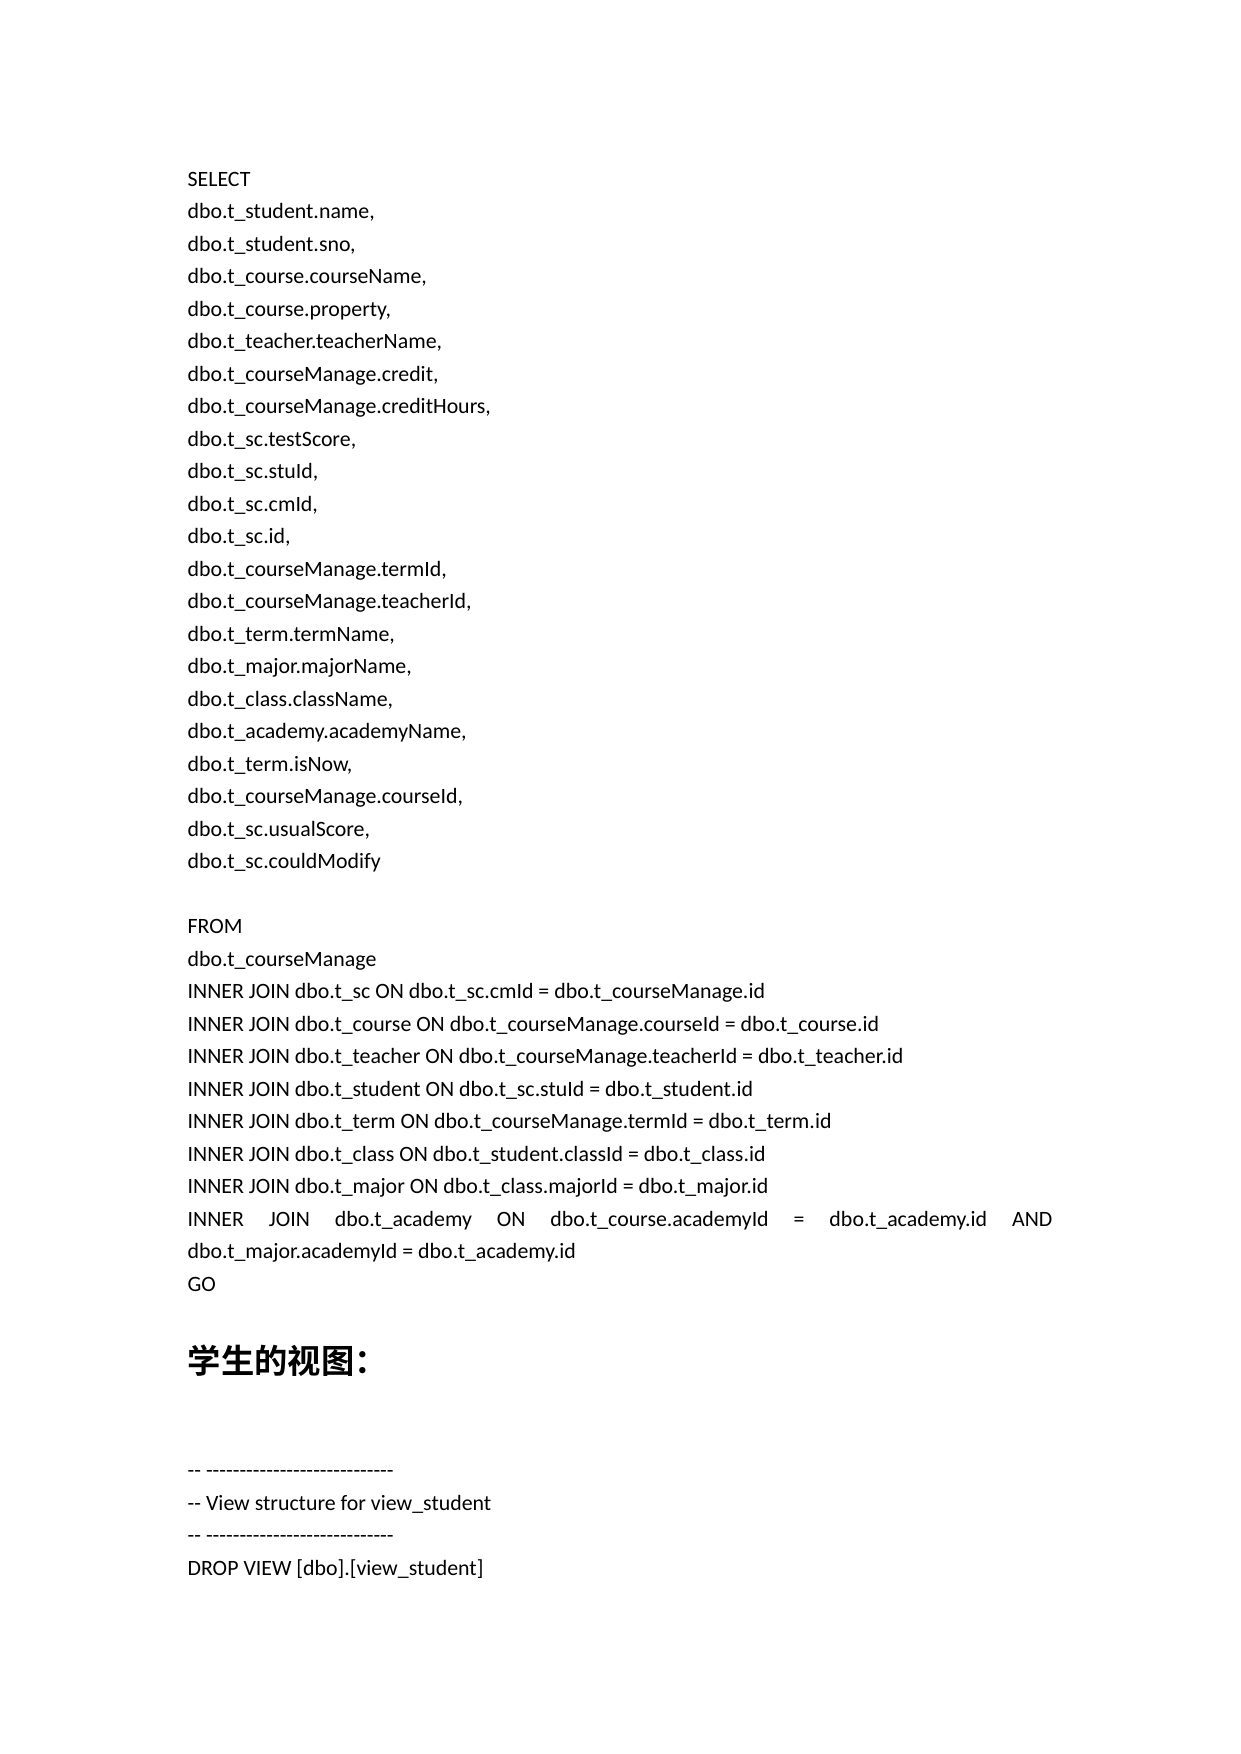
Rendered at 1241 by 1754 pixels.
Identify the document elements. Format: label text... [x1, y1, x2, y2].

text -- View structure for view_student [187, 1486, 1053, 1519]
text SELECT [187, 162, 1053, 194]
text dbo.t_course.courseName, [187, 259, 1053, 292]
text dbo.t_academy.academyName, [187, 714, 1053, 747]
text dbo.t_student.name, [187, 194, 1053, 227]
text INNER JOIN dbo.t_course ON dbo.t_courseManage.courseId = dbo.t_course.id [187, 1007, 1053, 1039]
text dbo.t_courseManage.creditHours, [187, 389, 1053, 422]
text dbo.t_sc.couldModify [187, 844, 1053, 877]
text dbo.t_term.isNow, [187, 747, 1053, 779]
text dbo.t_student.sno, [187, 227, 1053, 259]
text dbo.t_teacher.teacherName, [187, 324, 1053, 357]
text dbo.t_sc.cmId, [187, 487, 1053, 519]
text dbo.t_sc.id, [187, 519, 1053, 552]
text -- ---------------------------- [187, 1454, 1053, 1486]
text INNER JOIN dbo.t_class ON dbo.t_student.classId = dbo.t_class.id [187, 1137, 1053, 1169]
subtitle 学生的视图： [187, 1327, 1053, 1392]
text GO [187, 1267, 1053, 1299]
text DROP VIEW [dbo].[view_student] [187, 1551, 1053, 1584]
text -- ---------------------------- [187, 1519, 1053, 1551]
text dbo.t_term.termName, [187, 617, 1053, 649]
text dbo.t_courseManage.termId, [187, 552, 1053, 584]
text INNER JOIN dbo.t_term ON dbo.t_courseManage.termId = dbo.t_term.id [187, 1104, 1053, 1137]
text INNER JOIN dbo.t_sc ON dbo.t_sc.cmId = dbo.t_courseManage.id [187, 974, 1053, 1007]
text dbo.t_sc.testScore, [187, 422, 1053, 454]
text FROM [187, 909, 1053, 942]
text dbo.t_sc.stuId, [187, 454, 1053, 487]
text dbo.t_course.property, [187, 292, 1053, 324]
text dbo.t_courseManage [187, 942, 1053, 974]
text dbo.t_major.majorName, [187, 649, 1053, 682]
text dbo.t_sc.usualScore, [187, 812, 1053, 844]
text dbo.t_courseManage.teacherId, [187, 584, 1053, 617]
text dbo.t_courseManage.credit, [187, 357, 1053, 389]
text INNER JOIN dbo.t_teacher ON dbo.t_courseManage.teacherId = dbo.t_teacher.id [187, 1039, 1053, 1072]
text INNER JOIN dbo.t_student ON dbo.t_sc.stuId = dbo.t_student.id [187, 1072, 1053, 1104]
text INNER JOIN dbo.t_academy ON dbo.t_course.academyId = dbo.t_academy.id AND dbo.t_major.academyId = dbo.t_academy.id [187, 1202, 1053, 1267]
text dbo.t_class.className, [187, 682, 1053, 714]
text INNER JOIN dbo.t_major ON dbo.t_class.majorId = dbo.t_major.id [187, 1169, 1053, 1202]
text dbo.t_courseManage.courseId, [187, 779, 1053, 812]
